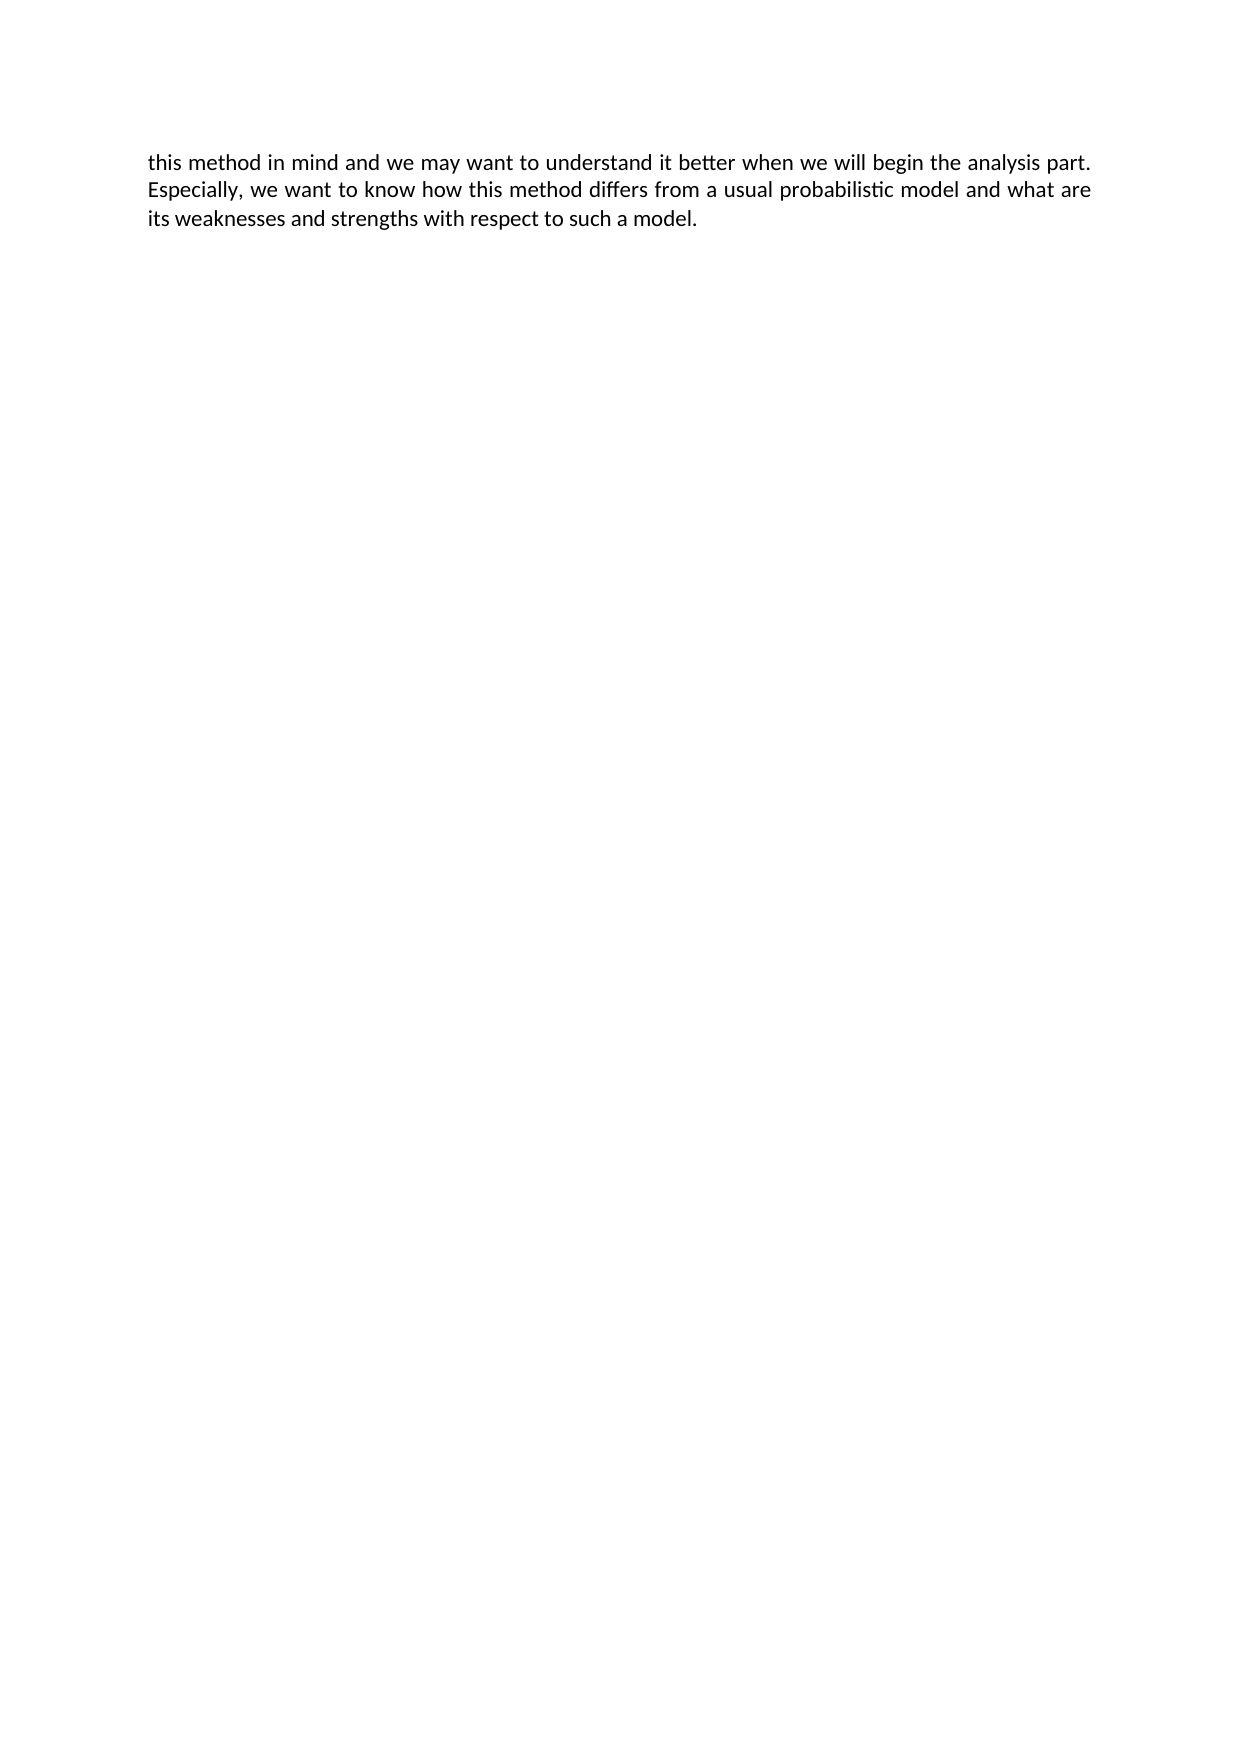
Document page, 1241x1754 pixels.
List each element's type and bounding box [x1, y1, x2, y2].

text [148, 148, 1093, 232]
